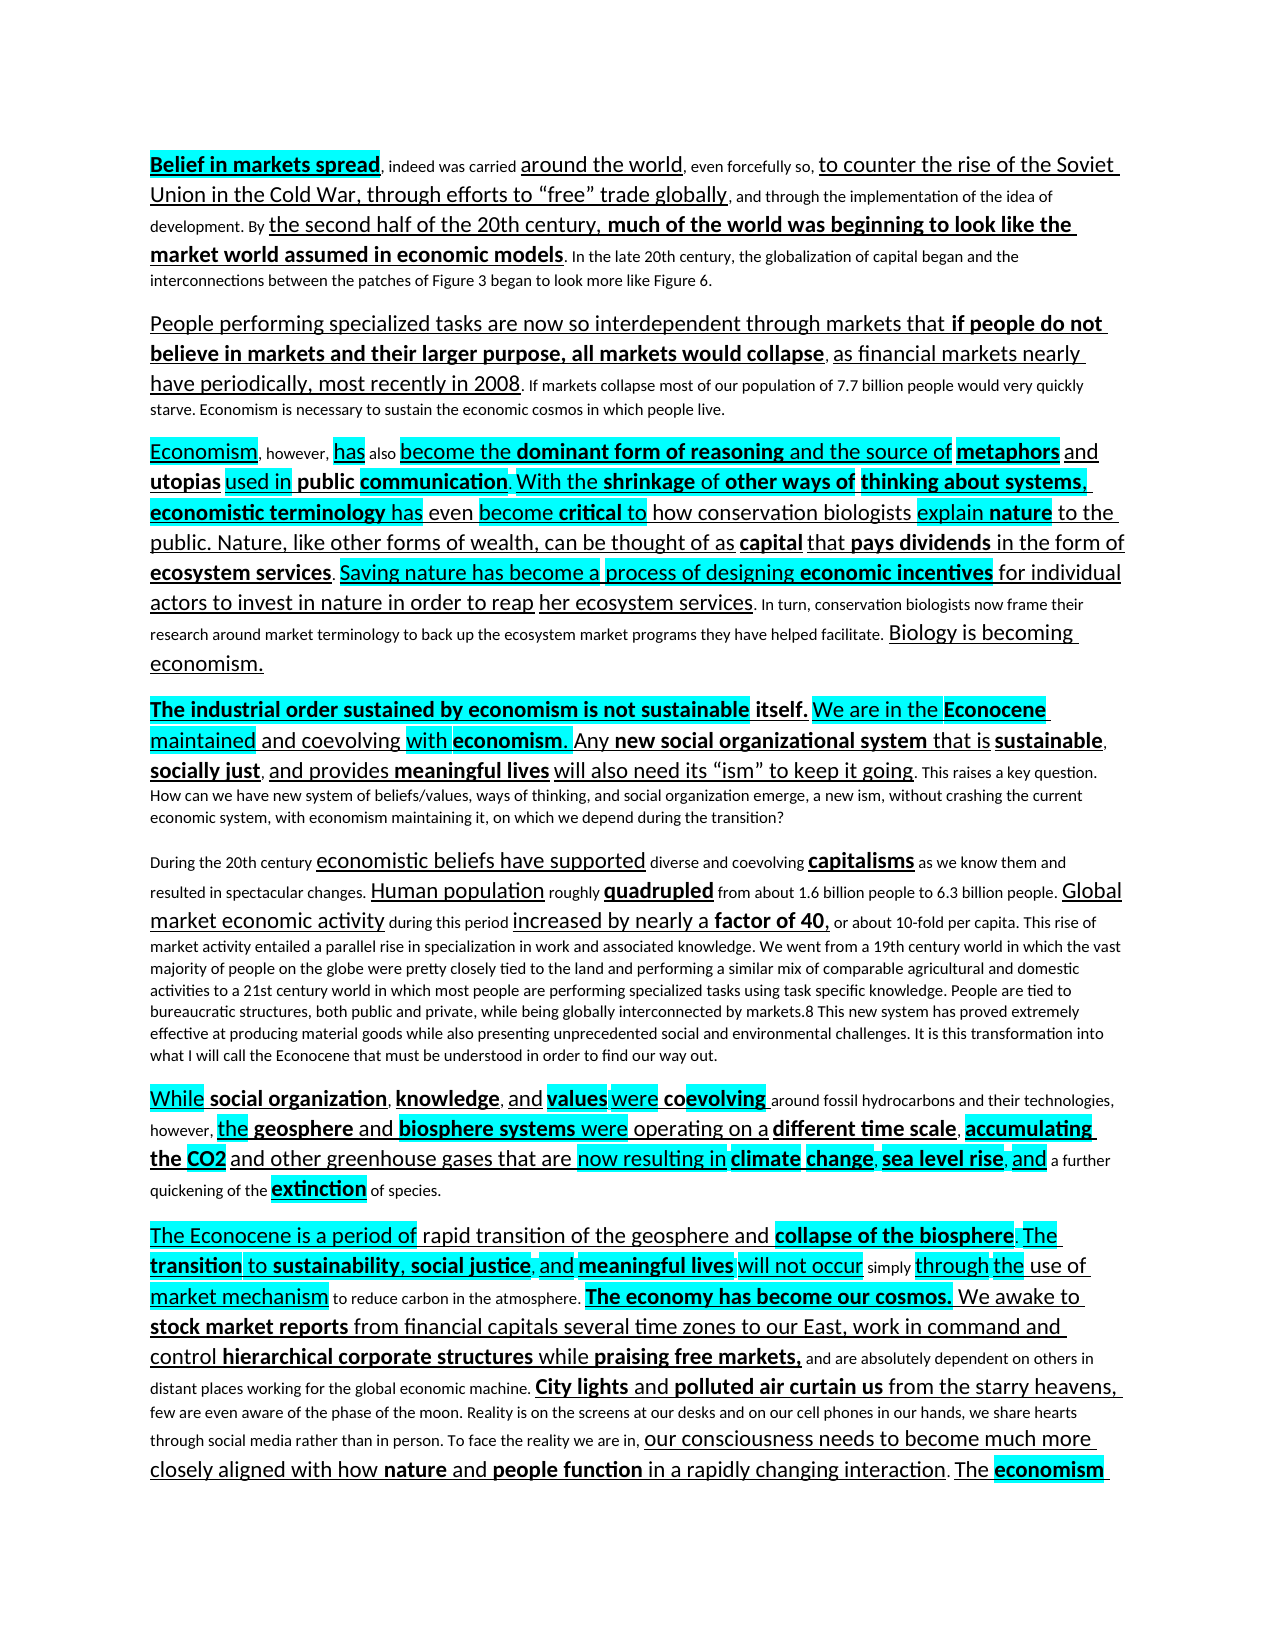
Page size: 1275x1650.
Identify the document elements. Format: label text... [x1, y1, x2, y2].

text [150, 1221, 1125, 1483]
text While social organization, knowledge, and values were coevolving around fossil hydrocarbons and their technologies, however, the geosphere and biosphere systems were operating on a different time scale, accumulating the CO2 and other greenhouse gases that are now resulting in climate change, sea level rise, and a further quickening of the extinction of species. [150, 1084, 1125, 1203]
text During the 20th century economistic beliefs have supported diverse and coevolving capitalisms as we know them and resulted in spectacular changes. Human population roughly quadrupled from about 1.6 billion people to 6.3 billion people. Global market economic activity during this period increased by nearly a factor of 40, or about 10-fold per capita. This rise of market activity entailed a parallel rise in specialization in work and associated knowledge. We went from a 19th century world in which the vast majority of people on the globe were pretty closely tied to the land and performing a similar mix of comparable agricultural and domestic activities to a 21st century world in which most people are performing specialized tasks using task specific knowledge. People are tied to bureaucratic structures, both public and private, while being globally interconnected by markets.8 This new system has proved extremely effective at producing material goods while also presenting unprecedented social and environmental challenges. It is this transformation into what I will call the Econocene that must be understood in order to find our way out. [150, 846, 1125, 1066]
text Economism, however, has also become the dominant form of reasoning and the source of metaphors and utopias used in public communication. With the shrinkage of other ways of thinking about systems, economistic terminology has even become critical to how conservation biologists explain nature to the public. Nature, like other forms of wealth, can be thought of as capital that pays dividends in the form of ecosystem services. Saving nature has become a process of designing economic incentives for individual actors to invest in nature in order to reap her ecosystem services. In turn, conservation biologists now frame their research around market terminology to back up the ecosystem market programs they have helped facilitate. Biology is becoming economism. [150, 437, 1125, 677]
text People performing specialized tasks are now so interdependent through markets that if people do not believe in markets and their larger purpose, all markets would collapse, as financial markets nearly have periodically, most recently in 2008. If markets collapse most of our population of 7.7 billion people would very quickly starve. Economism is necessary to sustain the economic cosmos in which people live. [150, 309, 1125, 419]
text The industrial order sustained by economism is not sustainable itself. We are in the Econocene maintained and coevolving with economism. Any new social organizational system that is sustainable, socially just, and provides meaningful lives will also need its “ism” to keep it going. This raises a key question. How can we have new system of beliefs/values, ways of thinking, and social organization emerge, a new ism, without crashing the current economic system, with economism maintaining it, on which we depend during the transition? [150, 696, 1125, 828]
text Belief in markets spread, indeed was carried around the world, even forcefully so, to counter the rise of the Soviet Union in the Cold War, through efforts to “free” trade globally, and through the implementation of the idea of development. By the second half of the 20th century, much of the world was beginning to look like the market world assumed in economic models. In the late 20th century, the globalization of capital began and the interconnections between the patches of Figure 3 began to look more like Figure 6. [150, 150, 1125, 291]
